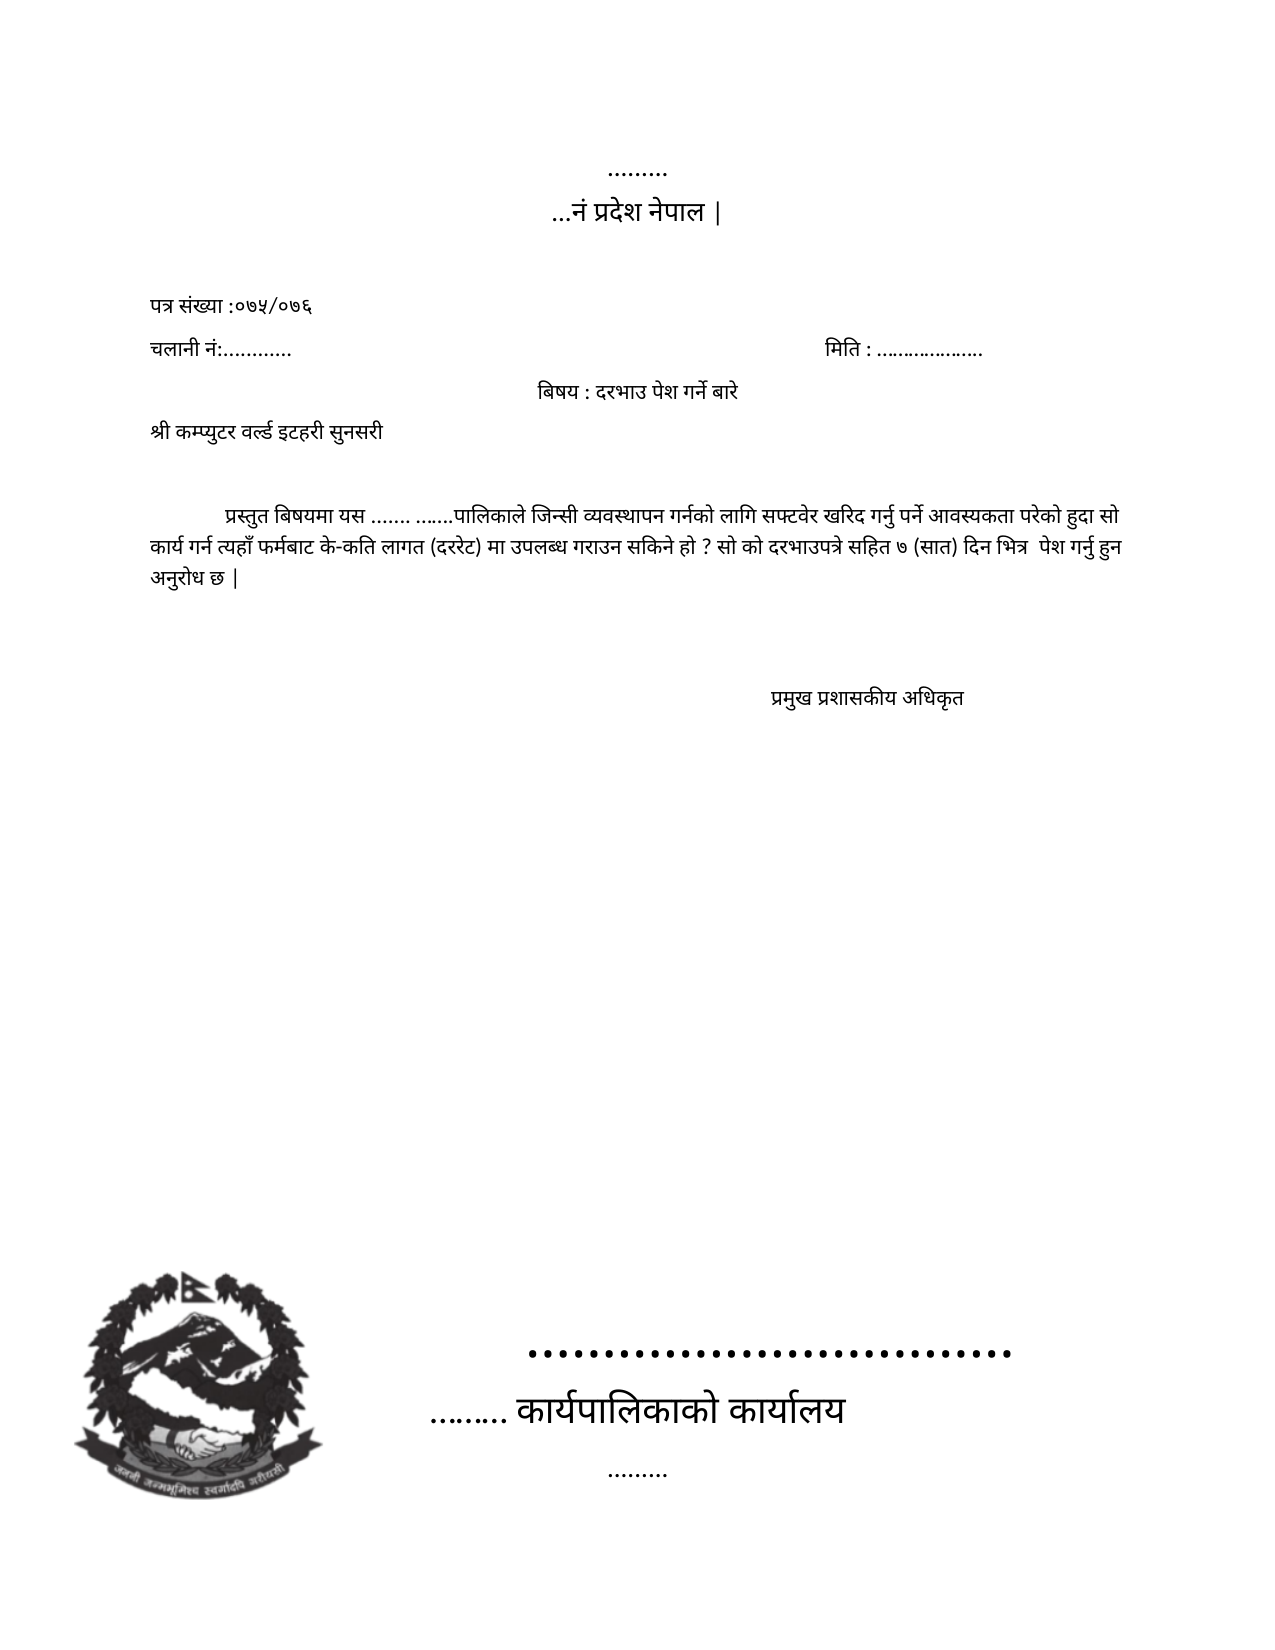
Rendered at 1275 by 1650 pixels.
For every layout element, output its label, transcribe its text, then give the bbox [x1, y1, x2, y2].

text ……… कार्यपालिकाको कार्यालय [324, 1387, 1125, 1438]
text बिषय : दरभाउ पेश गर्ने बारे [150, 377, 1125, 408]
picture [73, 1271, 324, 1500]
text प्रस्तुत बिषयमा यस ....... …….पालिकाले जिन्सी व्यवस्थापन गर्नको लागि सफ्टवेर खरिद गर्नु पर्ने आवस्यकता परेको हुदा सो कार्य गर्न त्यहाँ फर्मबाट के-कति लागत (दररेट) मा उपलब्ध गराउन सकिने हो ? सो को दरभाउपत्रे सहित ७ (सात) दिन भित्र पेश गर्नु हुन अनुरोध छ | [150, 501, 1125, 593]
text चलानी नं:............ मिति : ……………….. [150, 334, 1125, 365]
text श्री कम्प्युटर वर्ल्ड इटहरी सुनसरी [150, 421, 1125, 448]
text प्रमुख प्रशासकीय अधिकृत [150, 687, 1125, 714]
text ...नं प्रदेश नेपाल | [150, 196, 1125, 233]
text ......... [324, 1451, 1125, 1484]
text ................................ [525, 1296, 1125, 1374]
text ......... [150, 150, 1125, 183]
text पत्र संख्या :०७५/०७६ [150, 291, 1125, 322]
